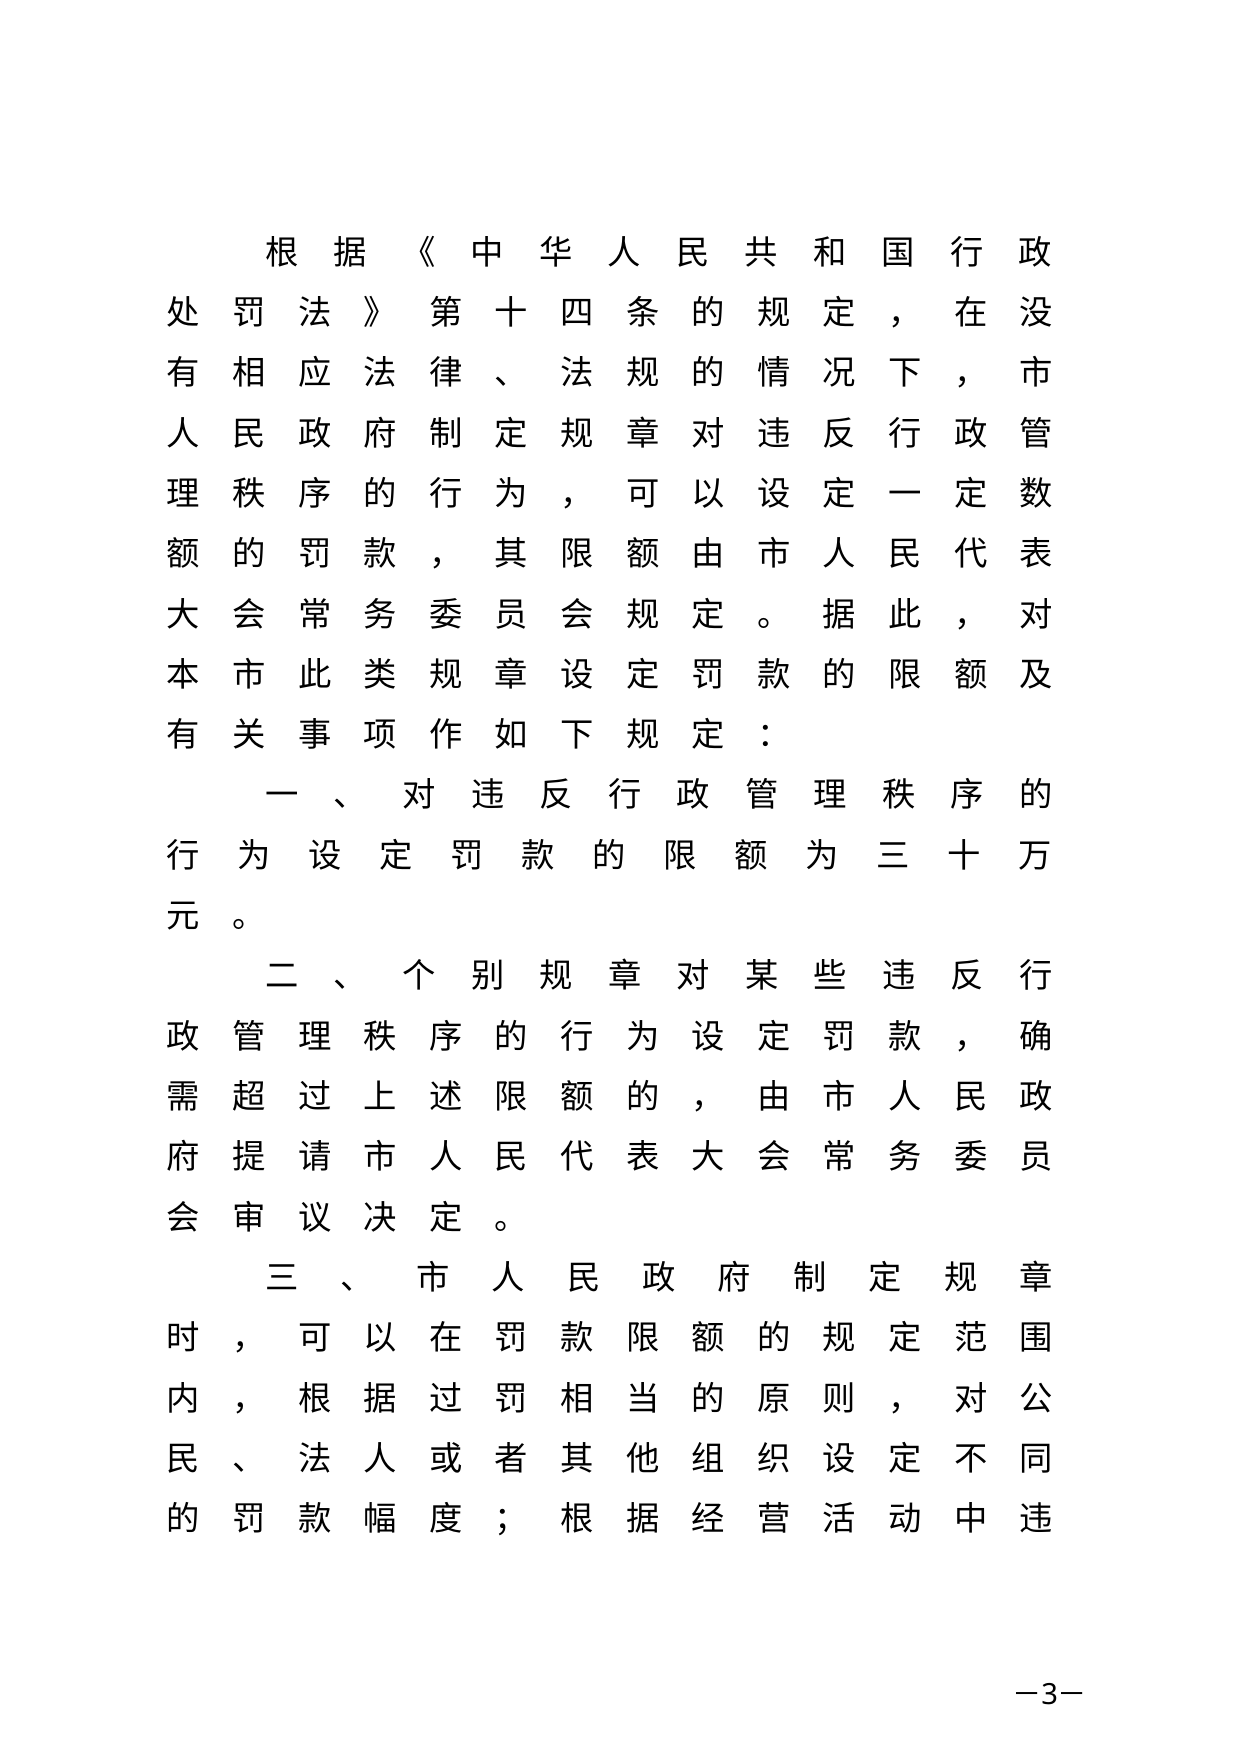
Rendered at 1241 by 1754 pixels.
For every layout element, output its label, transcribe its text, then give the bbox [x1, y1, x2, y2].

text 根据《中华人民共和国行政处罚法》第十四条的规定，在没有相应法律、法规的情况下，市人民政府制定规章对违反行政管理秩序的行为，可以设定一定数额的罚款，其限额由市人民代表大会常务委员会规定。据此，对本市此类规章设定罚款的限额及有关事项作如下规定： [167, 219, 1085, 762]
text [167, 1245, 1085, 1546]
text 一、对违反行政管理秩序的行为设定罚款的限额为三十万元。 [167, 762, 1085, 943]
text 二、个别规章对某些违反行政管理秩序的行为设定罚款，确需超过上述限额的，由市人民政府提请市人民代表大会常务委员会审议决定。 [167, 943, 1085, 1245]
